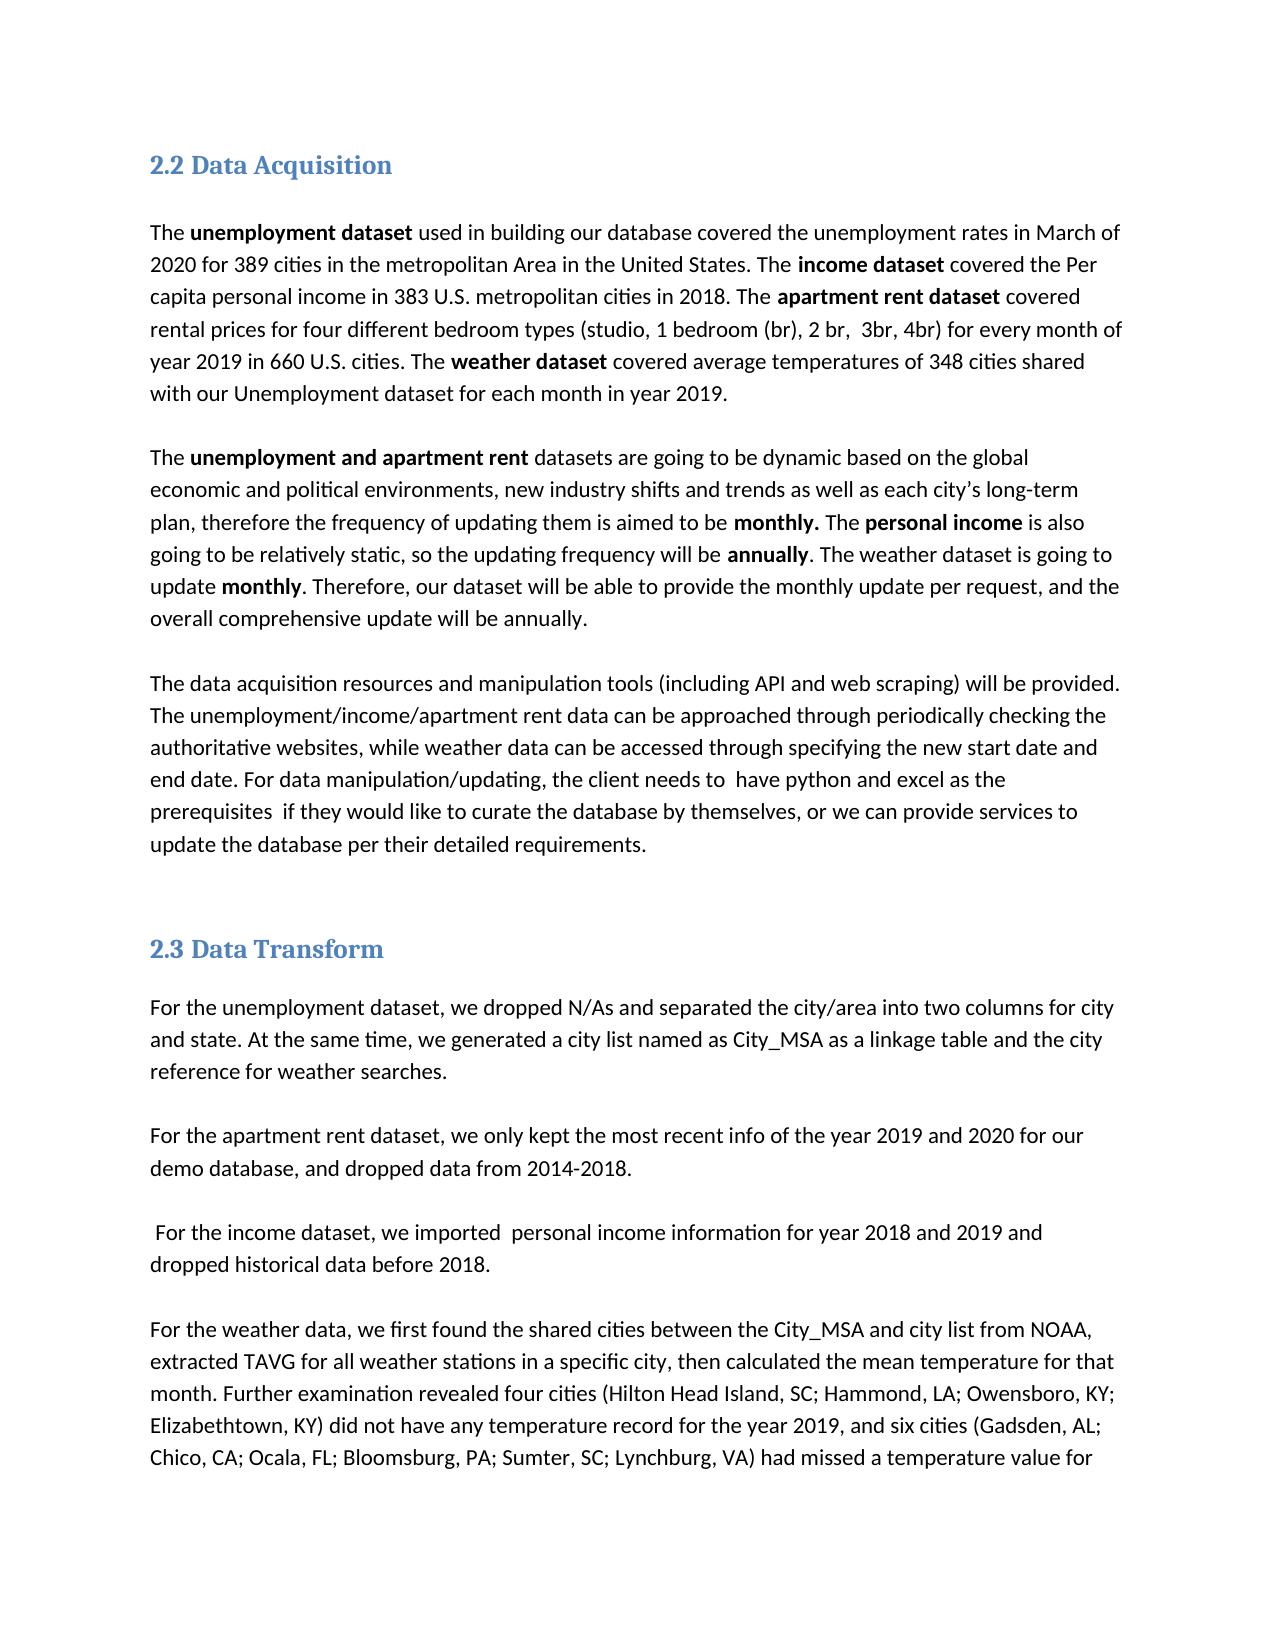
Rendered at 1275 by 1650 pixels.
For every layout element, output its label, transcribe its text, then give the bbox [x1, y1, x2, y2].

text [150, 1315, 1125, 1472]
text 2.2 Data Acquisition [150, 150, 1125, 181]
text For the apartment rent dataset, we only kept the most recent info of the year 2019 and 2020 for our demo database, and dropped data from 2014-2018. [150, 1122, 1125, 1182]
text The unemployment dataset used in building our database covered the unemployment rates in March of 2020 for 389 cities in the metropolitan Area in the United States. The income dataset covered the Per capita personal income in 383 U.S. metropolitan cities in 2018. The apartment rent dataset covered rental prices for four different bedroom types (studio, 1 bedroom (br), 2 br, 3br, 4br) for every month of year 2019 in 660 U.S. cities. The weather dataset covered average temperatures of 348 cities shared with our Unemployment dataset for each month in year 2019. [150, 218, 1125, 407]
text For the income dataset, we imported personal income information for year 2018 and 2019 and dropped historical data before 2018. [150, 1218, 1125, 1278]
text For the unemployment dataset, we dropped N/As and separated the city/area into two columns for city and state. At the same time, we generated a city list named as City_MSA as a linkage table and the city reference for weather searches. [150, 993, 1125, 1085]
text The data acquisition resources and manipulation tools (including API and web scraping) will be provided. The unemployment/income/apartment rent data can be approached through periodically checking the authoritative websites, while weather data can be accessed through specifying the new start date and end date. For data manipulation/updating, the client needs to have python and excel as the prerequisites if they would like to curate the database by themselves, or we can provide services to update the database per their detailed requirements. [150, 669, 1125, 858]
text The unemployment and apartment rent datasets are going to be dynamic based on the global economic and political environments, new industry shifts and trends as well as each city’s long-term plan, therefore the frequency of updating them is aimed to be monthly. The personal income is also going to be relatively static, so the updating frequency will be annually. The weather dataset is going to update monthly. Therefore, our dataset will be able to provide the monthly update per request, and the overall comprehensive update will be annually. [150, 443, 1125, 632]
subtitle 2.3 Data Transform [150, 944, 1125, 963]
